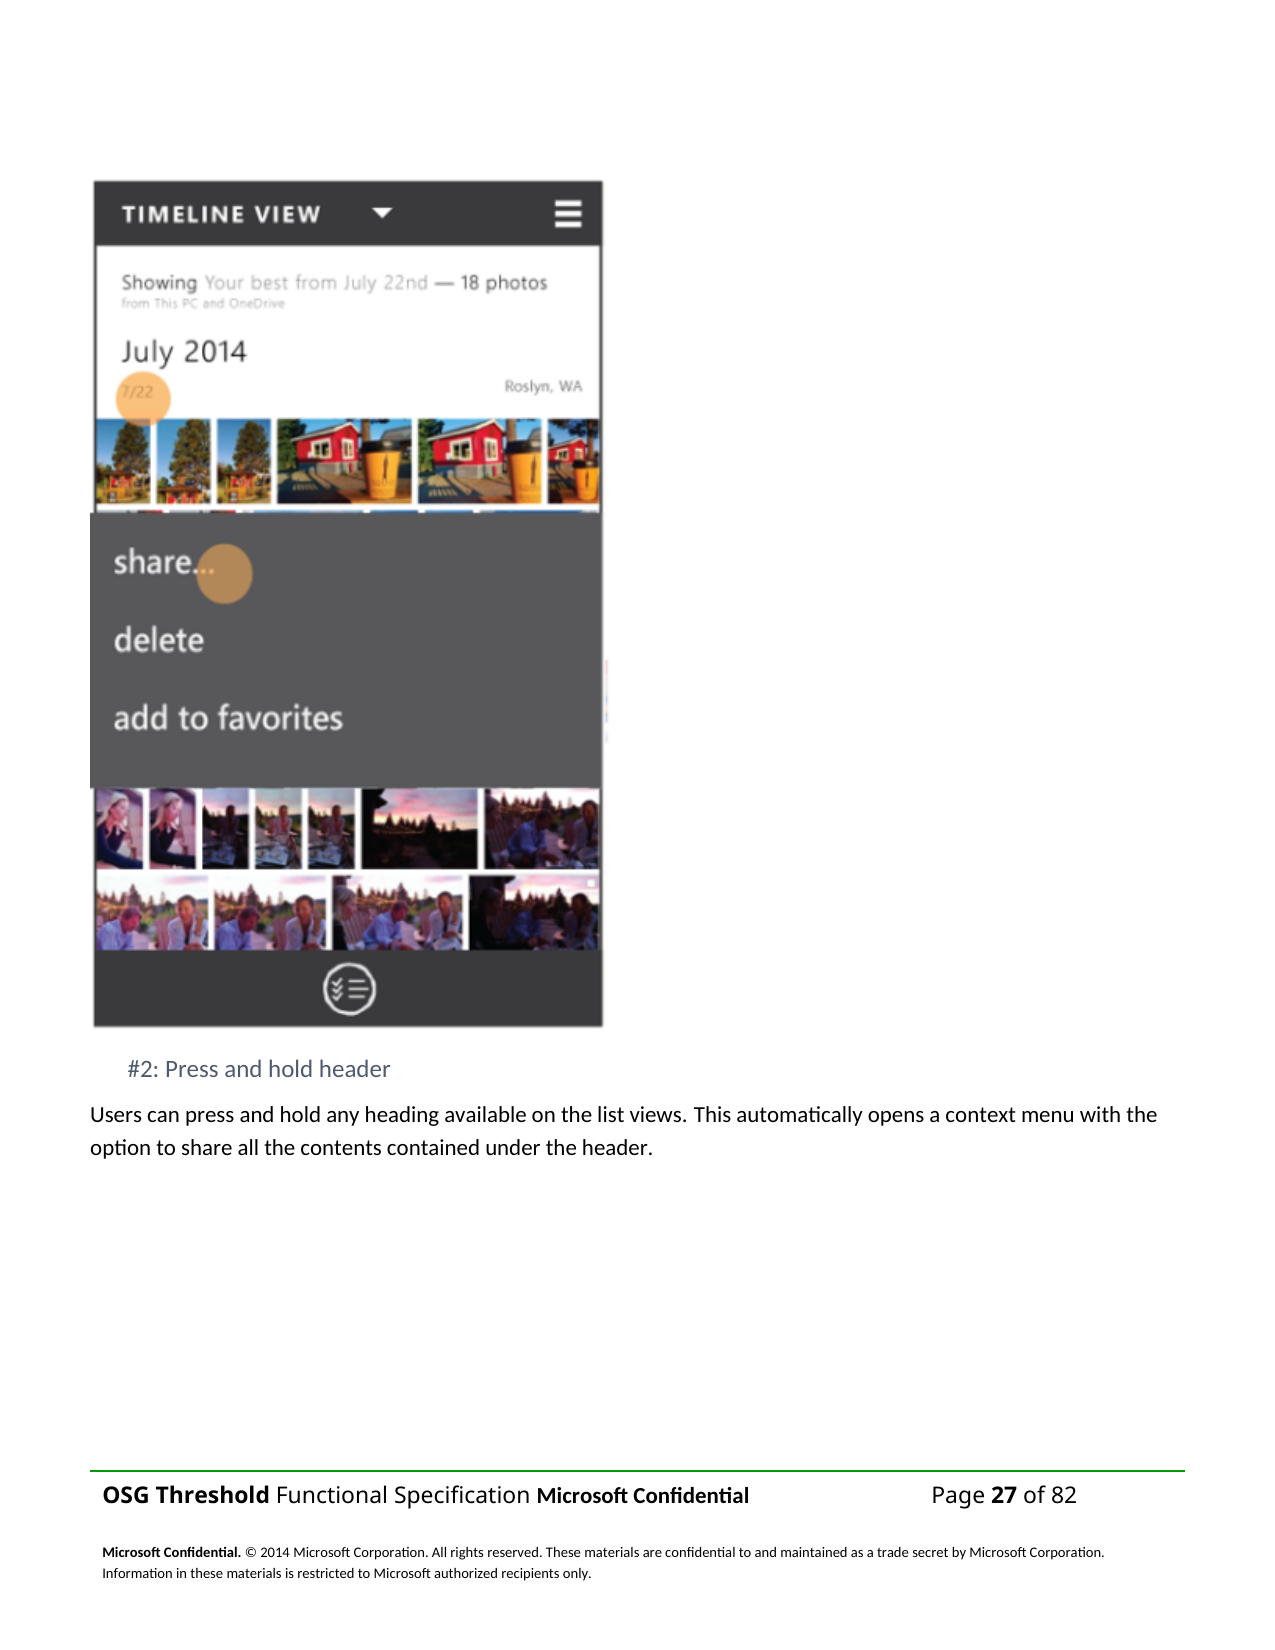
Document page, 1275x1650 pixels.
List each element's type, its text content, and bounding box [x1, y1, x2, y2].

picture [90, 169, 620, 1037]
text Users can press and hold any heading available on the list views. This automatically opens a context menu with the option to share all the contents contained under the header. [90, 1101, 1185, 1161]
subtitle #2: Press and hold header [127, 1053, 1185, 1083]
